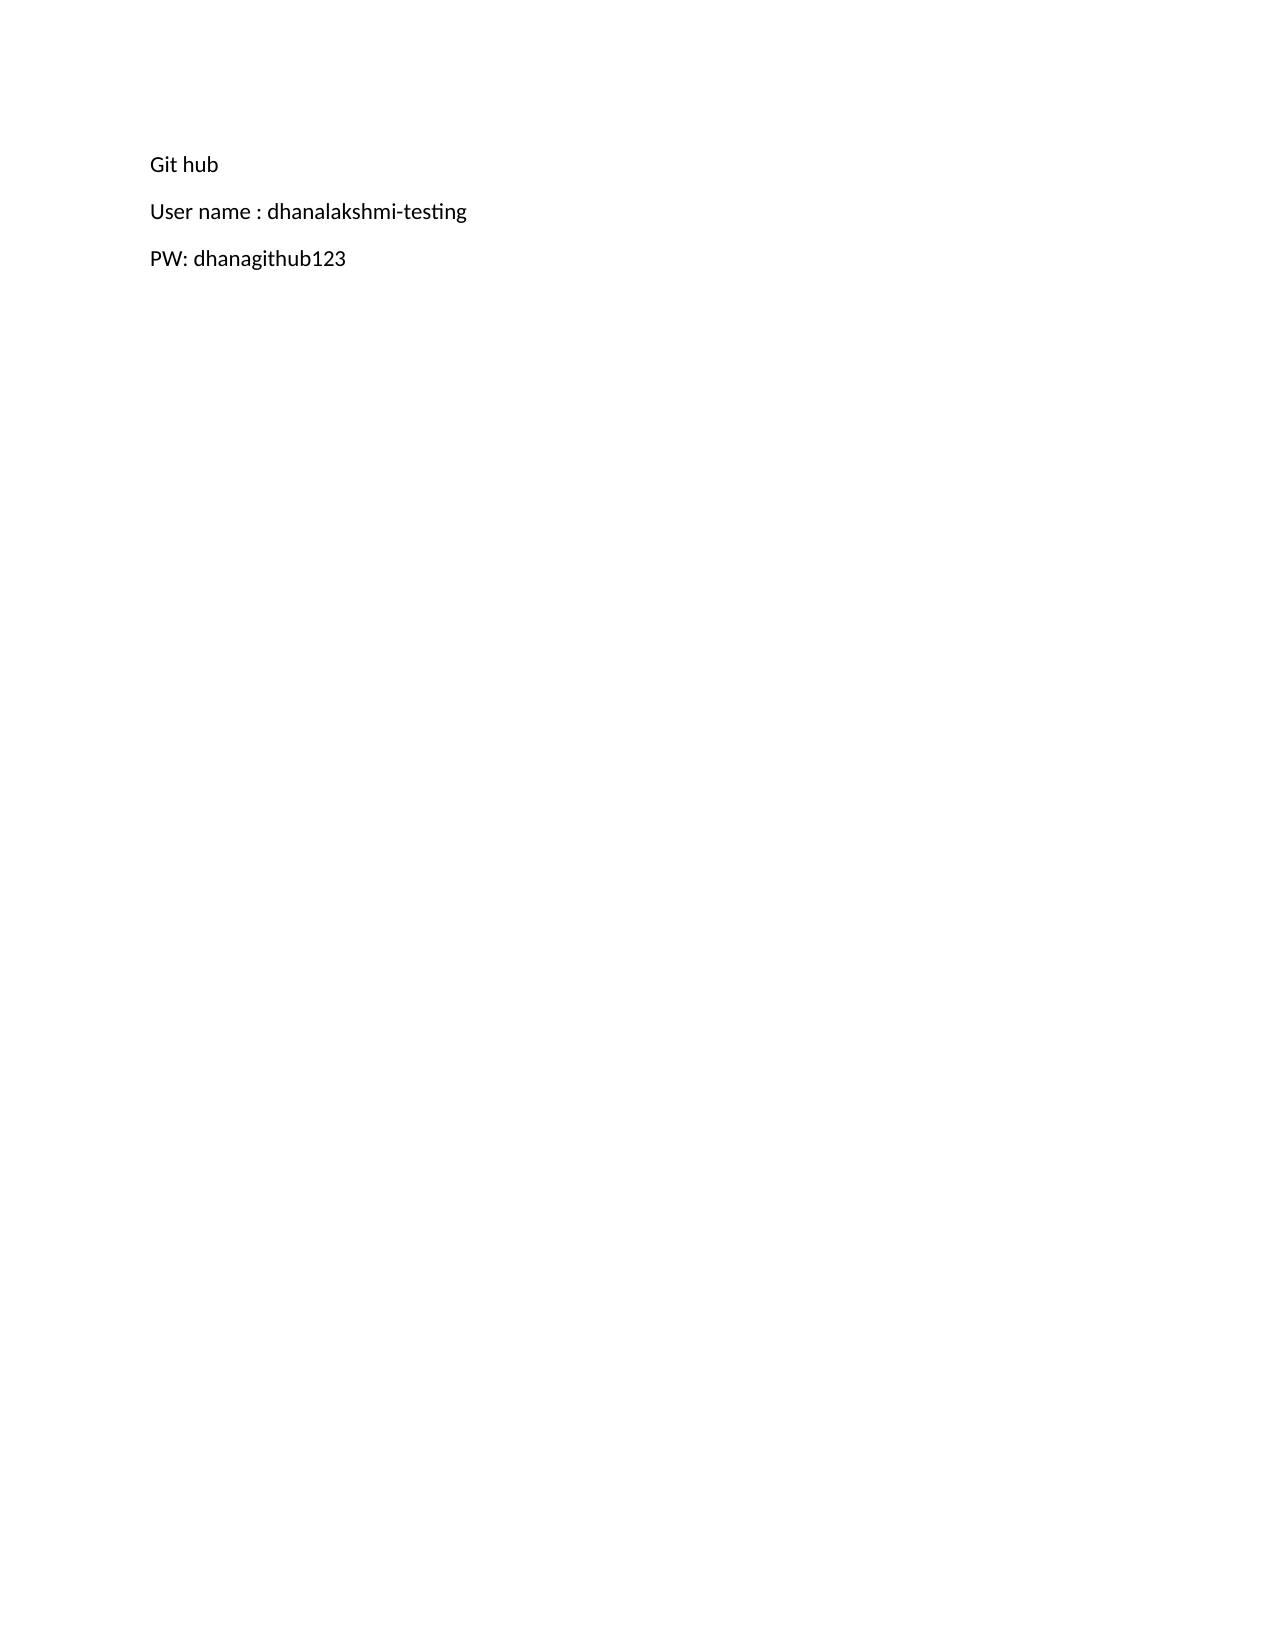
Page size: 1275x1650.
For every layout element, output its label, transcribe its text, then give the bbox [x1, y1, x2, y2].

text User name : dhanalakshmi-testing [150, 197, 1125, 225]
text Git hub [150, 150, 1125, 178]
text PW: dhanagithub123 [150, 244, 1125, 272]
